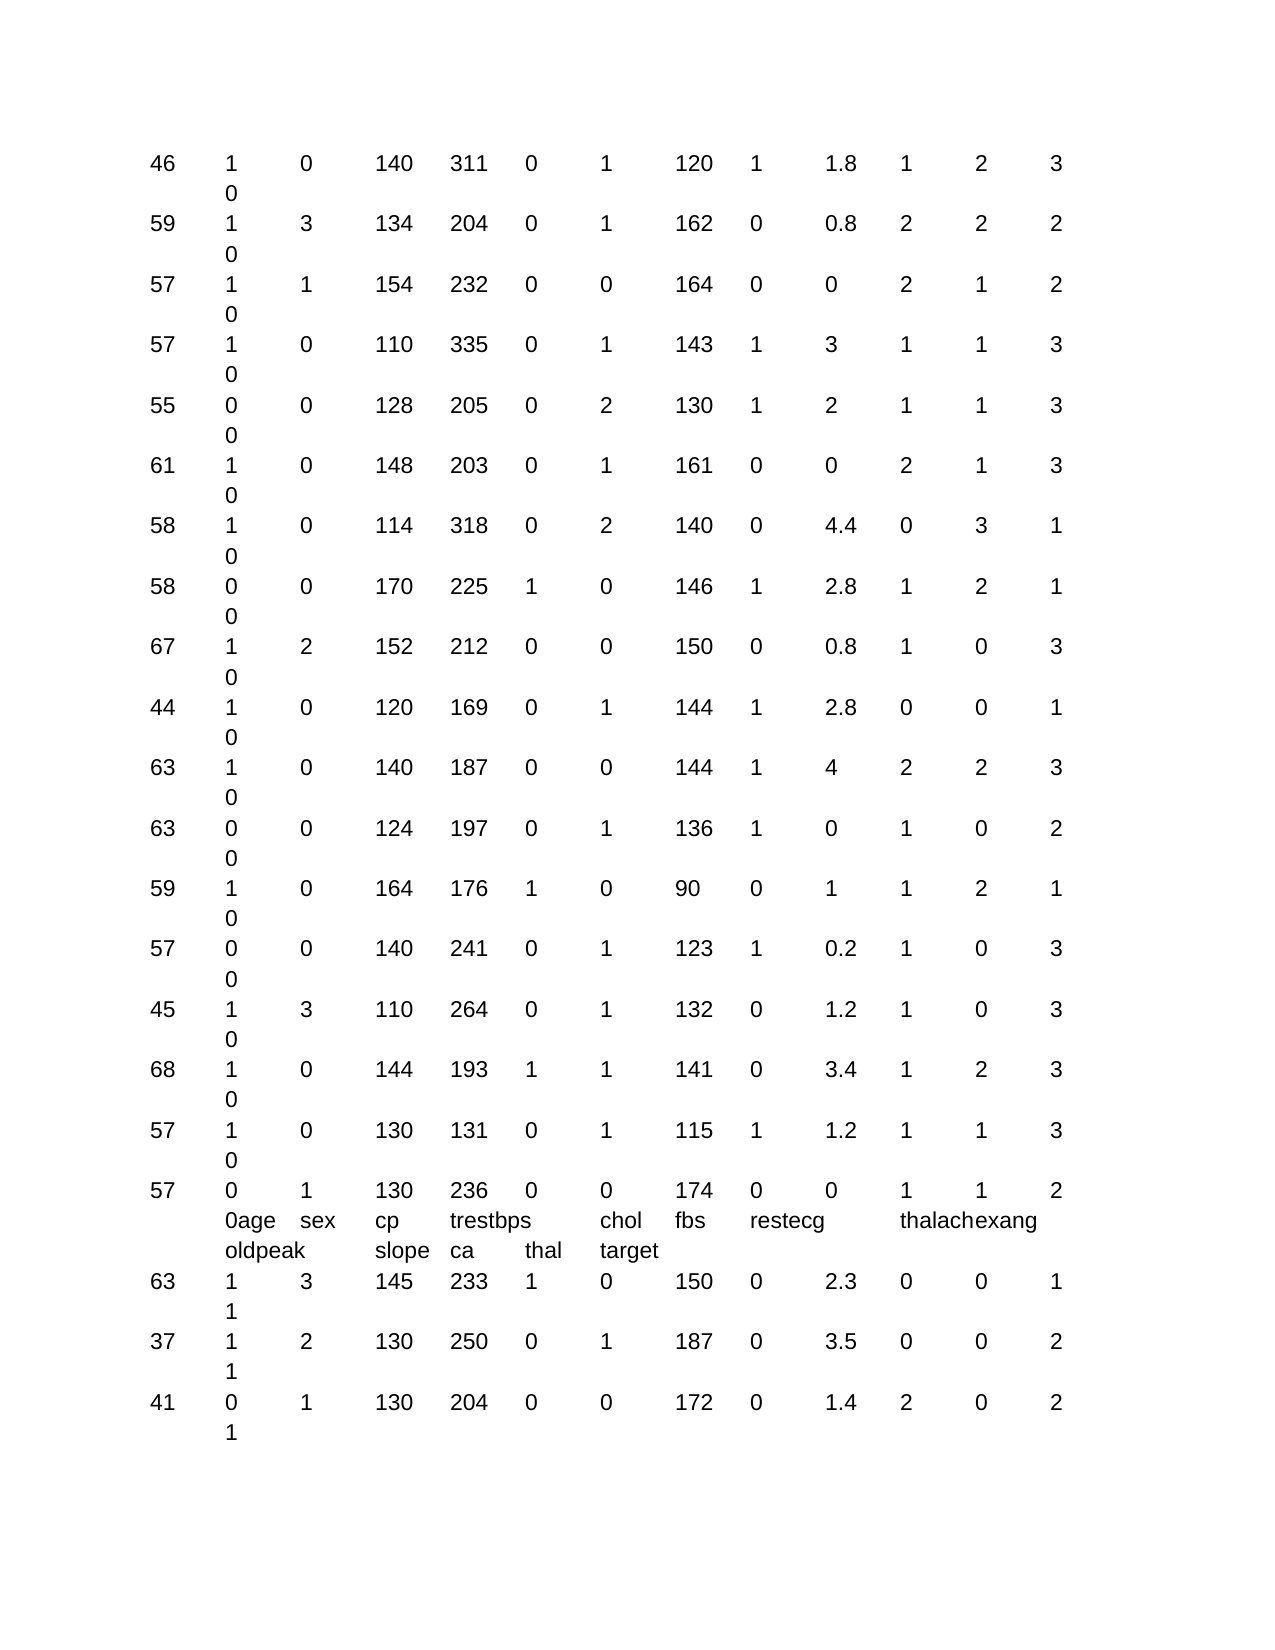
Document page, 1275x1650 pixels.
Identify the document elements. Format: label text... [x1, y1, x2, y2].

text 37 1 2 130 250 0 1 187 0 3.5 0 0 2 1 [150, 1328, 1125, 1385]
text 55 0 0 128 205 0 2 130 1 2 1 1 3 0 [150, 392, 1125, 448]
text 67 1 2 152 212 0 0 150 0 0.8 1 0 3 0 [150, 633, 1125, 690]
text 58 1 0 114 318 0 2 140 0 4.4 0 3 1 0 [150, 512, 1125, 569]
text 61 1 0 148 203 0 1 161 0 0 2 1 3 0 [150, 452, 1125, 509]
text 68 1 0 144 193 1 1 141 0 3.4 1 2 3 0 [150, 1056, 1125, 1113]
text 44 1 0 120 169 0 1 144 1 2.8 0 0 1 0 [150, 694, 1125, 750]
text 57 0 0 140 241 0 1 123 1 0.2 1 0 3 0 [150, 935, 1125, 992]
text 45 1 3 110 264 0 1 132 0 1.2 1 0 3 0 [150, 996, 1125, 1052]
text 57 0 1 130 236 0 0 174 0 0 1 1 2 0age sex cp trestbps chol fbs restecg thalach exang oldpeak slope ca thal target [150, 1177, 1125, 1264]
text 57 1 0 130 131 0 1 115 1 1.2 1 1 3 0 [150, 1117, 1125, 1173]
text 63 1 3 145 233 1 0 150 0 2.3 0 0 1 1 [150, 1268, 1125, 1324]
text 58 0 0 170 225 1 0 146 1 2.8 1 2 1 0 [150, 573, 1125, 629]
text 59 1 0 164 176 1 0 90 0 1 1 2 1 0 [150, 875, 1125, 932]
text 59 1 3 134 204 0 1 162 0 0.8 2 2 2 0 [150, 210, 1125, 267]
text 57 1 1 154 232 0 0 164 0 0 2 1 2 0 [150, 271, 1125, 327]
text 46 1 0 140 311 0 1 120 1 1.8 1 2 3 0 [150, 150, 1125, 207]
text 63 1 0 140 187 0 0 144 1 4 2 2 3 0 [150, 754, 1125, 811]
text 57 1 0 110 335 0 1 143 1 3 1 1 3 0 [150, 331, 1125, 388]
text 41 0 1 130 204 0 0 172 0 1.4 2 0 2 1 [150, 1388, 1125, 1445]
text 63 0 0 124 197 0 1 136 1 0 1 0 2 0 [150, 814, 1125, 871]
